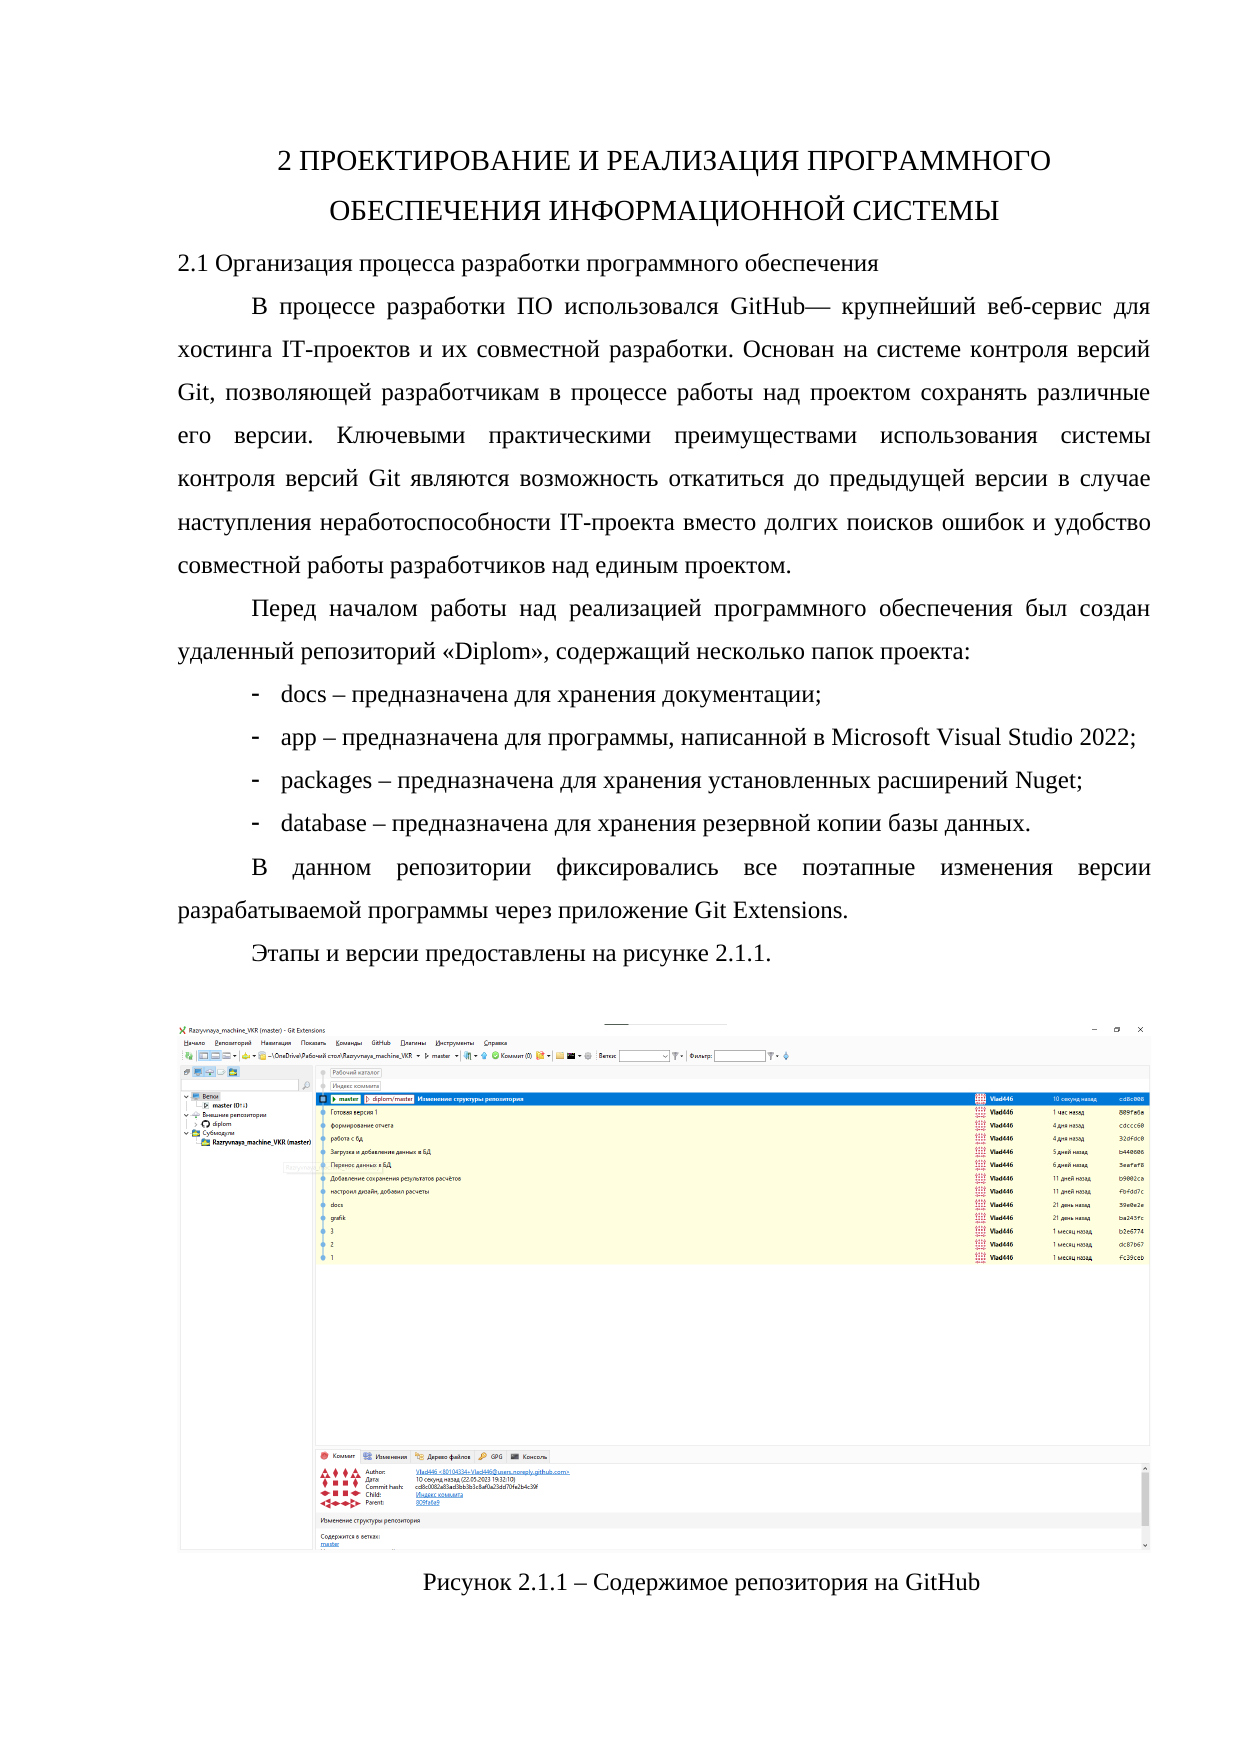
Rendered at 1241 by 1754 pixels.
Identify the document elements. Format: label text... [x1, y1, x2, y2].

list packages – предназначена для хранения установленных расширений Nuget; [177, 765, 1152, 794]
subtitle 2 ПРОЕКТИРОВАНИЕ И РЕАЛИЗАЦИЯ ПРОГРАММНОГО ОБЕСПЕЧЕНИЯ ИНФОРМАЦИОННОЙ СИСТЕМЫ [177, 143, 1152, 227]
text Перед началом работы над реализацией программного обеспечения был создан удаленный репозиторий «Diplom», содержащий несколько папок проекта: [177, 593, 1152, 665]
text Рисунок 2.1.1 – Содержимое репозитория на GitHub [177, 1567, 1152, 1596]
list database – предназначена для хранения резервной копии базы данных. [177, 808, 1152, 837]
list app – предназначена для программы, написанной в Microsoft Visual Studio 2022; [177, 722, 1152, 751]
text В данном репозитории фиксировались все поэтапные изменения версии разрабатываемой программы через приложение Git Extensions. [177, 852, 1152, 923]
picture [177, 1024, 1152, 1553]
text Этапы и версии предоставлены на рисунке 2.1.1. [177, 938, 1152, 967]
text В процессе разработки ПО использовался GitHub— крупнейший веб-сервис для хостинга IT-проектов и их совместной разработки. Основан на системе контроля версий Git, позволяющей разработчикам в процессе работы над проектом сохранять различные его версии. Ключевыми практическими преимуществами использования системы контроля версий Git являются возможность откатиться до предыдущей версии в случае наступления неработоспособности IT-проекта вместо долгих поисков ошибок и удобство совместной работы разработчиков над единым проектом. [177, 291, 1152, 578]
subtitle 2.1 Организация процесса разработки программного обеспечения [177, 248, 1152, 277]
list docs – предназначена для хранения документации; [177, 679, 1152, 708]
